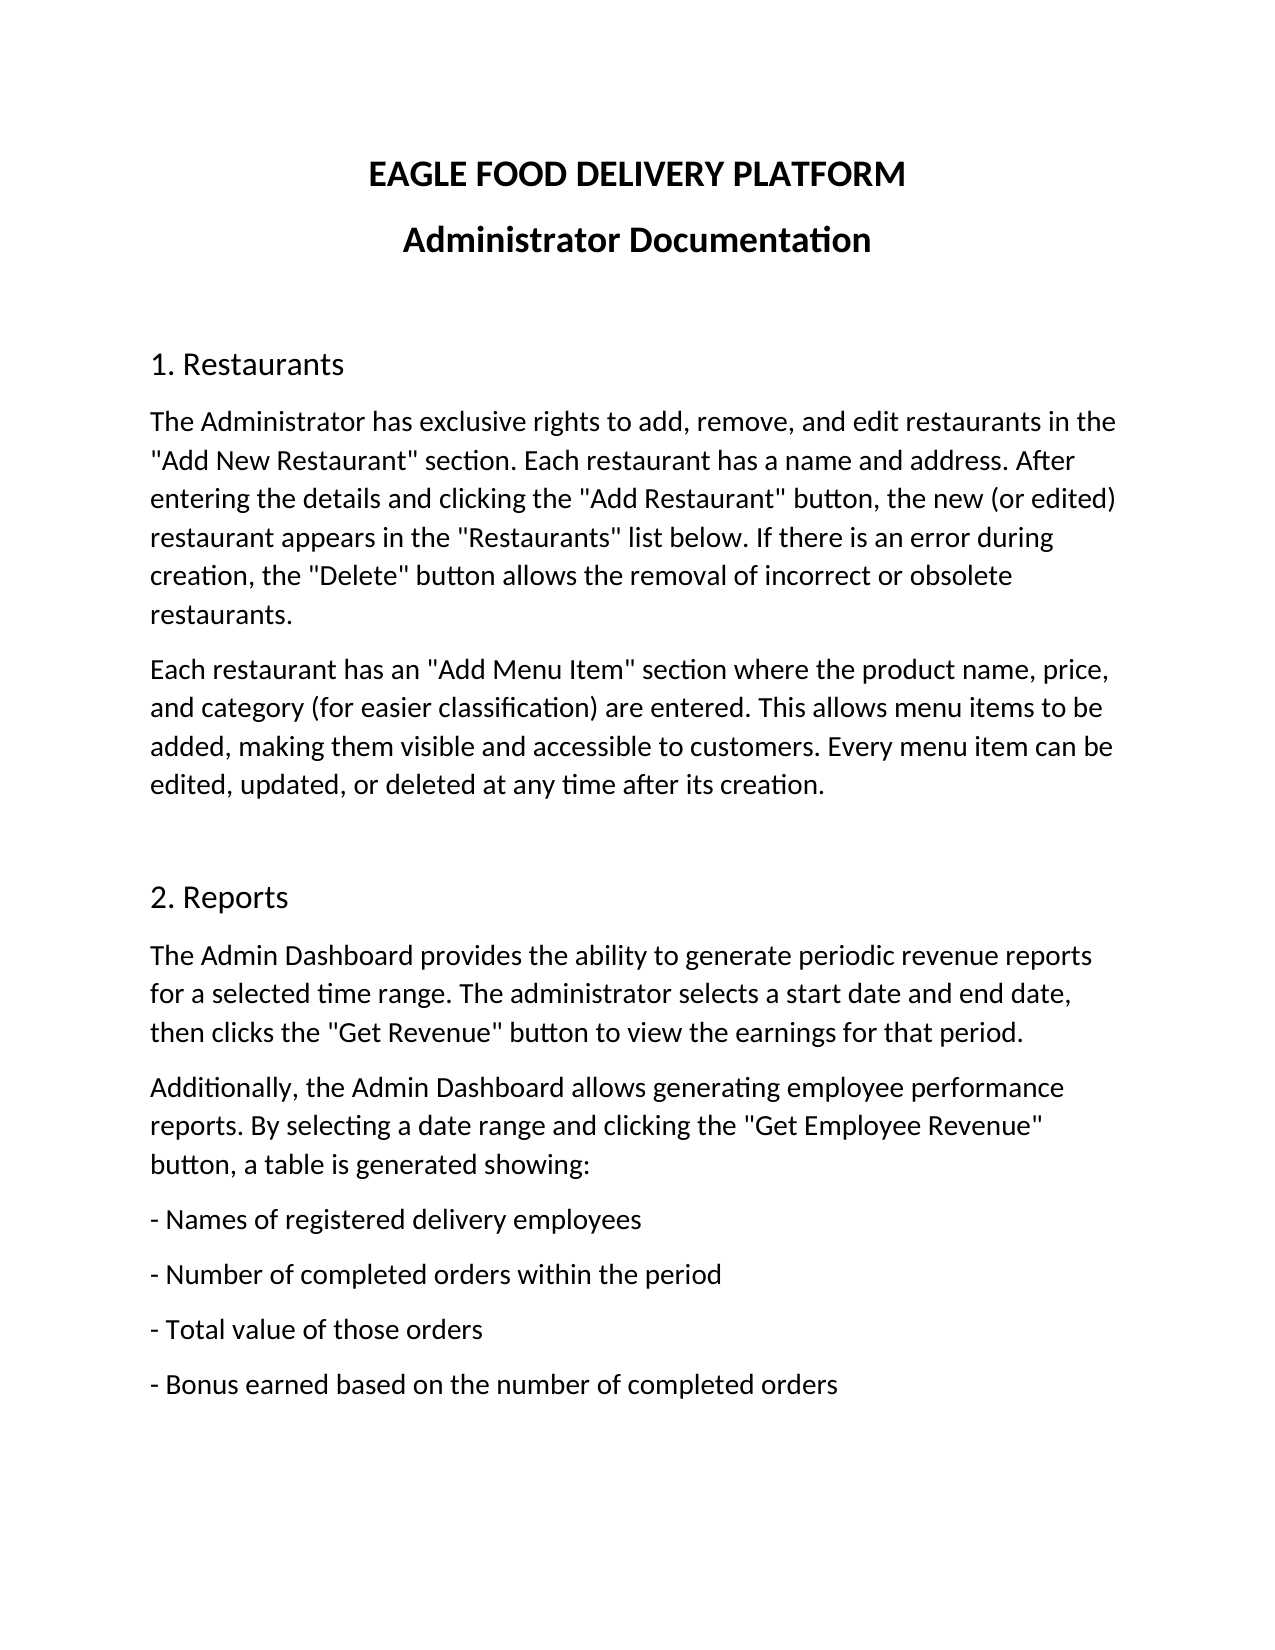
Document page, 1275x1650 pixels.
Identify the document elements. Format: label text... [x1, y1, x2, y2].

text Each restaurant has an "Add Menu Item" section where the product name, price, and category (for easier classification) are entered. This allows menu items to be added, making them visible and accessible to customers. Every menu item can be edited, updated, or deleted at any time after its creation. [150, 651, 1125, 802]
text 1. Restaurants [150, 343, 1125, 384]
text - Names of registered delivery employees [150, 1201, 1125, 1237]
text Additionally, the Admin Dashboard allows generating employee performance reports. By selecting a date range and clicking the "Get Employee Revenue" button, a table is generated showing: [150, 1069, 1125, 1181]
text - Number of completed orders within the period [150, 1256, 1125, 1292]
text The Administrator has exclusive rights to add, remove, and edit restaurants in the "Add New Restaurant" section. Each restaurant has a name and address. After entering the details and clicking the "Add Restaurant" button, the new (or edited) restaurant appears in the "Restaurants" list below. If there is an error during creation, the "Delete" button allows the removal of incorrect or obsolete restaurants. [150, 403, 1125, 631]
text Administrator Documentation [150, 216, 1125, 262]
text EAGLE FOOD DELIVERY PLATFORM [150, 150, 1125, 196]
text 2. Reports [150, 876, 1125, 917]
text - Total value of those orders [150, 1311, 1125, 1347]
text The Аdmin Dashboard provides the ability to generate periodic revenue reports for a selected time range. The administrator selects a start date and end date, then clicks the "Get Revenue" button to view the earnings for that period. [150, 937, 1125, 1049]
text - Bonus earned based on the number of completed orders [150, 1366, 1125, 1402]
